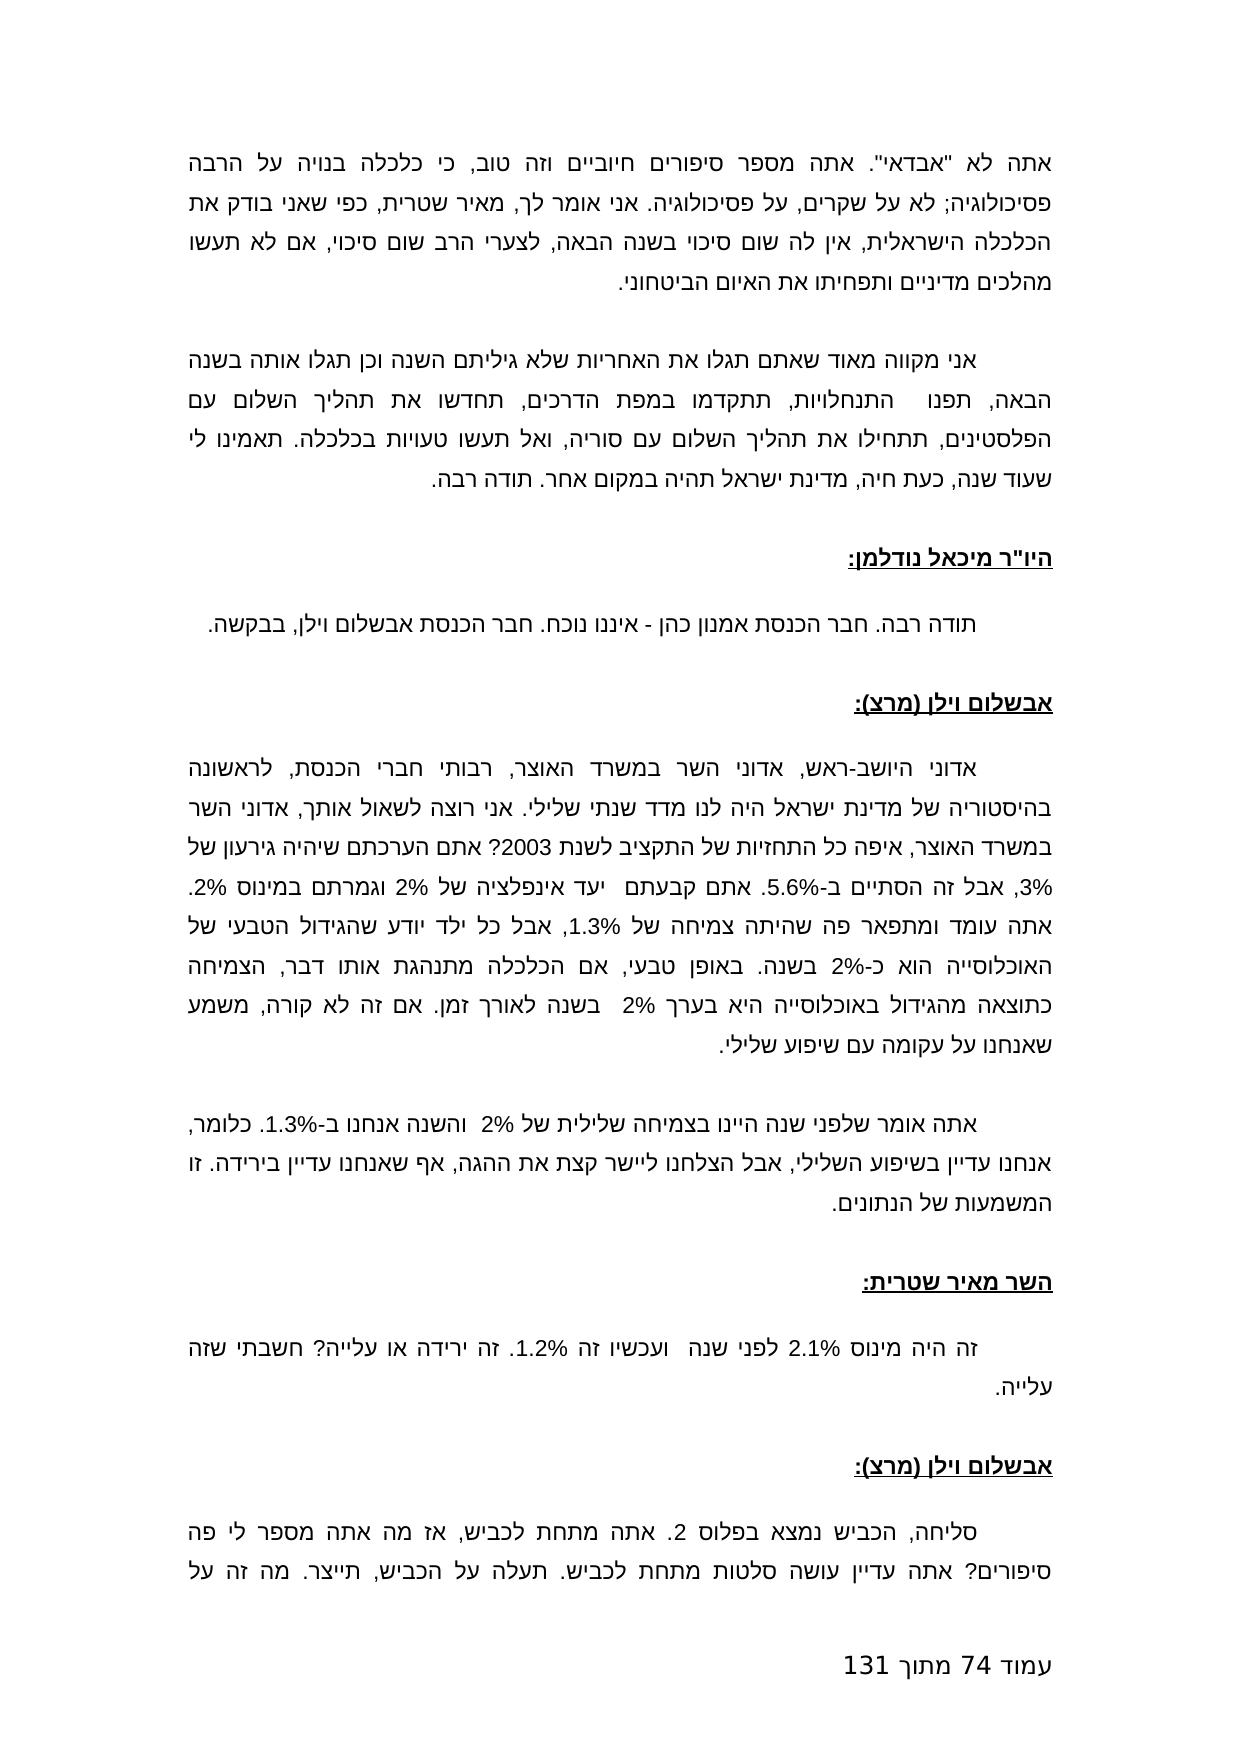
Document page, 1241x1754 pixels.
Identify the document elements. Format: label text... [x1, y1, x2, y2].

text תודה רבה. חבר הכנסת אמנון כהן - איננו נוכח. חבר הכנסת אבשלום וילן, בבקשה. [187, 611, 1053, 637]
text אבשלום וילן (מרצ): [187, 689, 1053, 716]
text אבשלום וילן (מרצ): [187, 1453, 1053, 1479]
text אתה אומר שלפני שנה היינו בצמיחה שלילית של 2% והשנה אנחנו ב-1.3%. כלומר, אנחנו עדיין בשיפוע השלילי, אבל הצלחנו ליישר קצת את ההגה, אף שאנחנו עדיין בירידה. זו המשמעות של הנתונים. [187, 1111, 1053, 1216]
text היו"ר מיכאל נודלמן: [187, 545, 1053, 571]
text זה היה מינוס 2.1% לפני שנה ועכשיו זה 1.2%. זה ירידה או עלייה? חשבתי שזה עלייה. [187, 1334, 1053, 1400]
text השר מאיר שטרית: [187, 1269, 1053, 1295]
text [187, 1519, 1053, 1584]
text אני מקווה מאוד שאתם תגלו את האחריות שלא גיליתם השנה וכן תגלו אותה בשנה הבאה, תפנו התנחלויות, תתקדמו במפת הדרכים, תחדשו את תהליך השלום עם הפלסטינים, תתחילו את תהליך השלום עם סוריה, ואל תעשו טעויות בכלכלה. תאמינו לי שעוד שנה, כעת חיה, מדינת ישראל תהיה במקום אחר. תודה רבה. [187, 347, 1053, 492]
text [187, 150, 1053, 295]
text אדוני היושב-ראש, אדוני השר במשרד האוצר, רבותי חברי הכנסת, לראשונה בהיסטוריה של מדינת ישראל היה לנו מדד שנתי שלילי. אני רוצה לשאול אותך, אדוני השר במשרד האוצר, איפה כל התחזיות של התקציב לשנת 2003? אתם הערכתם שיהיה גירעון של 3%, אבל זה הסתיים ב-5.6%. אתם קבעתם יעד אינפלציה של 2% וגמרתם במינוס 2%. אתה עומד ומתפאר פה שהיתה צמיחה של 1.3%, אבל כל ילד יודע שהגידול הטבעי של האוכלוסייה הוא כ-2% בשנה. באופן טבעי, אם הכלכלה מתנהגת אותו דבר, הצמיחה כתוצאה מהגידול באוכלוסייה היא בערך 2% בשנה לאורך זמן. אם זה לא קורה, משמע שאנחנו על עקומה עם שיפוע שלילי. [187, 755, 1053, 1058]
